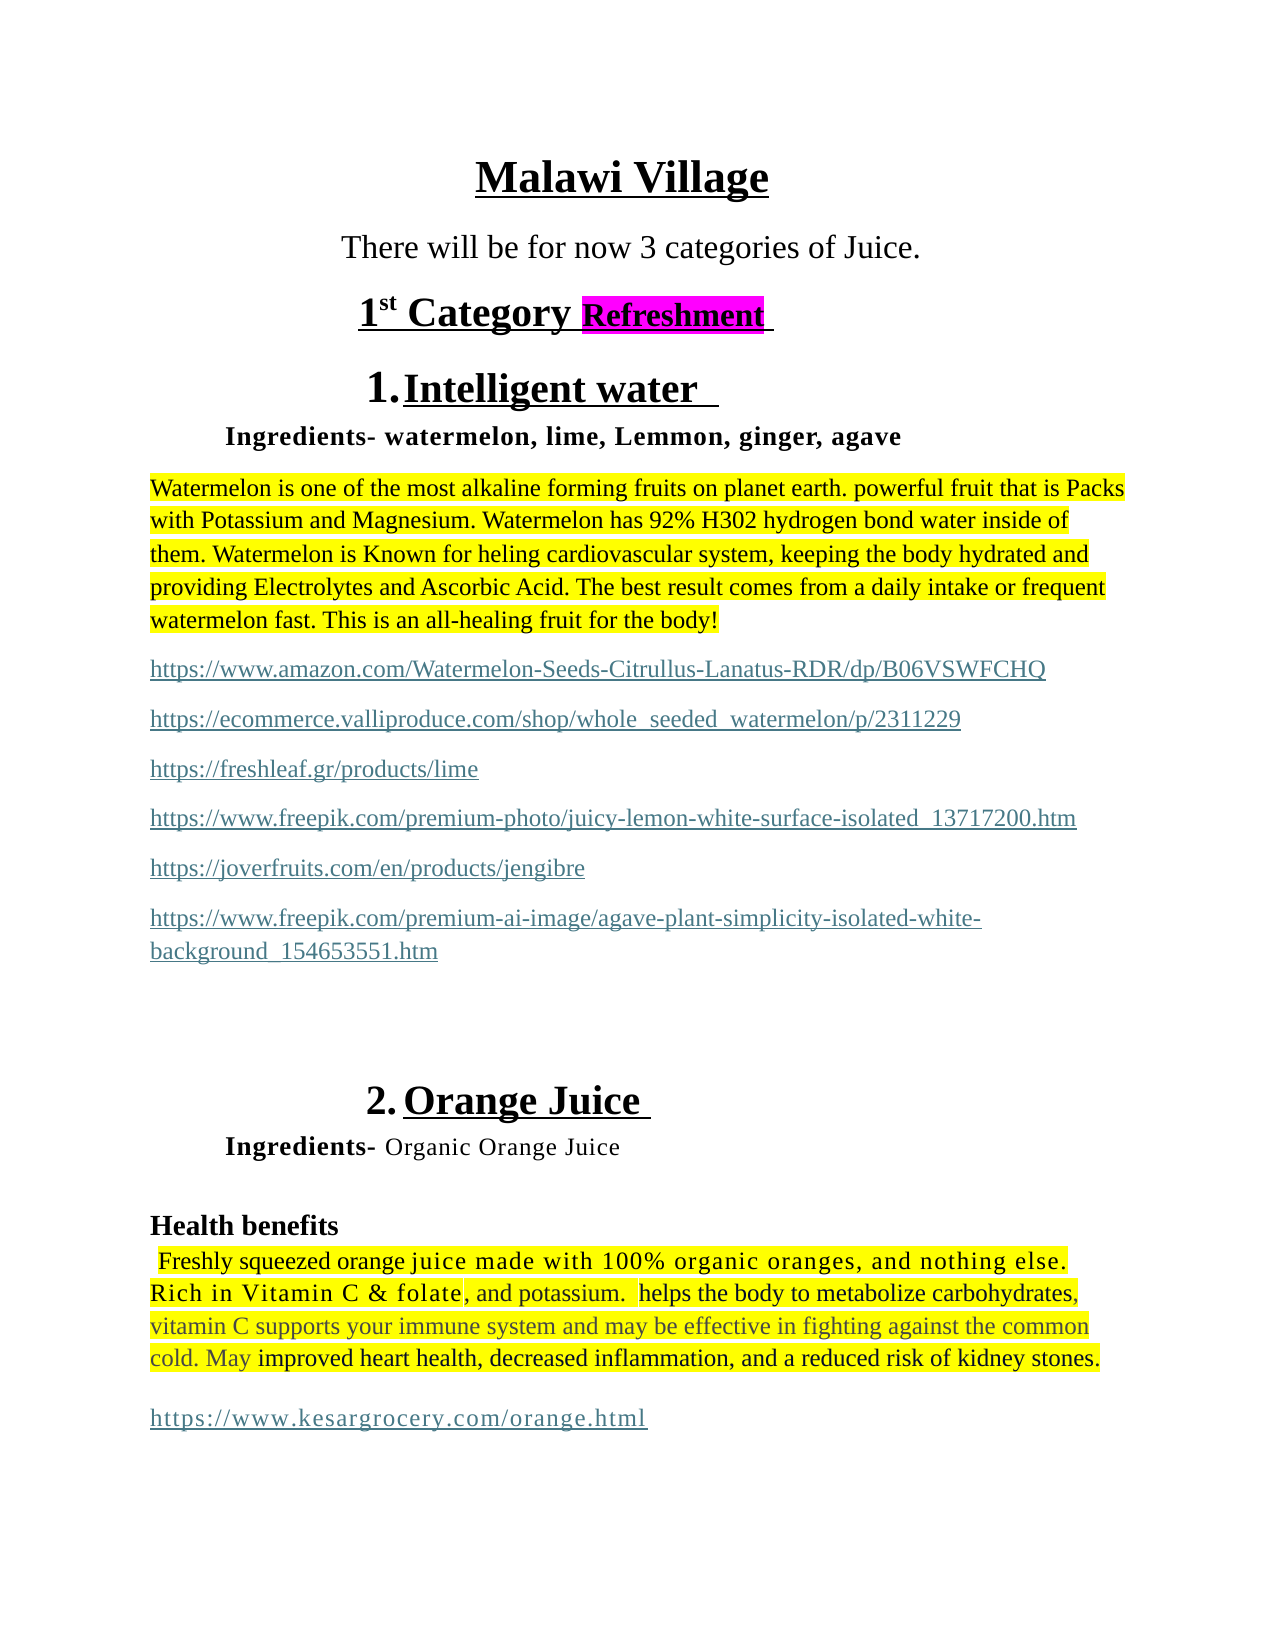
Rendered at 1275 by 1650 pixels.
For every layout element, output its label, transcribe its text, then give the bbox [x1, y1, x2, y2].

text 1st Category Refreshment [150, 288, 1125, 336]
text There will be for now 3 categories of Juice. [150, 227, 1125, 266]
text https://ecommerce.valliproduce.com/shop/whole_seeded_watermelon/p/2311229 [150, 704, 1125, 733]
list Intelligent water [366, 360, 1125, 412]
text https://joverfruits.com/en/products/jengibre [150, 853, 1125, 882]
text Freshly squeezed orange juice made with 100% organic oranges, and nothing else. Rich in Vitamin C & folate, and potassium. helps the body to metabolize carbohydrates, vitamin C supports your immune system and may be effective in fighting against the common cold. May improved heart health, decreased inflammation, and a reduced risk of kidney stones. [150, 1242, 1125, 1372]
text https://www.amazon.com/Watermelon-Seeds-Citrullus-Lanatus-RDR/dp/B06VSWFCHQ [150, 654, 1125, 683]
text https://www.freepik.com/premium-ai-image/agave-plant-simplicity-isolated-white-background_154653551.htm [150, 903, 1125, 964]
list Ingredients- watermelon, lime, Lemmon, ginger, agave [225, 420, 1125, 451]
text https://freshleaf.gr/products/lime [150, 754, 1125, 782]
text Watermelon is one of the most alkaline forming fruits on planet earth. powerful fruit that is Packs with Potassium and Magnesium. Watermelon has 92% H302 hydrogen bond water inside of them. Watermelon is Known for heling cardiovascular system, keeping the body hydrated and providing Electrolytes and Ascorbic Acid. The best result comes from a daily intake or frequent watermelon fast. This is an all-healing fruit for the body! [150, 501, 1125, 633]
list Ingredients- Organic Orange Juice [225, 1130, 1125, 1161]
text https://www.freepik.com/premium-photo/juicy-lemon-white-surface-isolated_13717200.htm [150, 803, 1125, 832]
text Malawi Village [150, 150, 1125, 203]
list Orange Juice [366, 1075, 1125, 1123]
text Health benefits [150, 1183, 1125, 1242]
text https://www.kesargrocery.com/orange.html [150, 1403, 1125, 1432]
